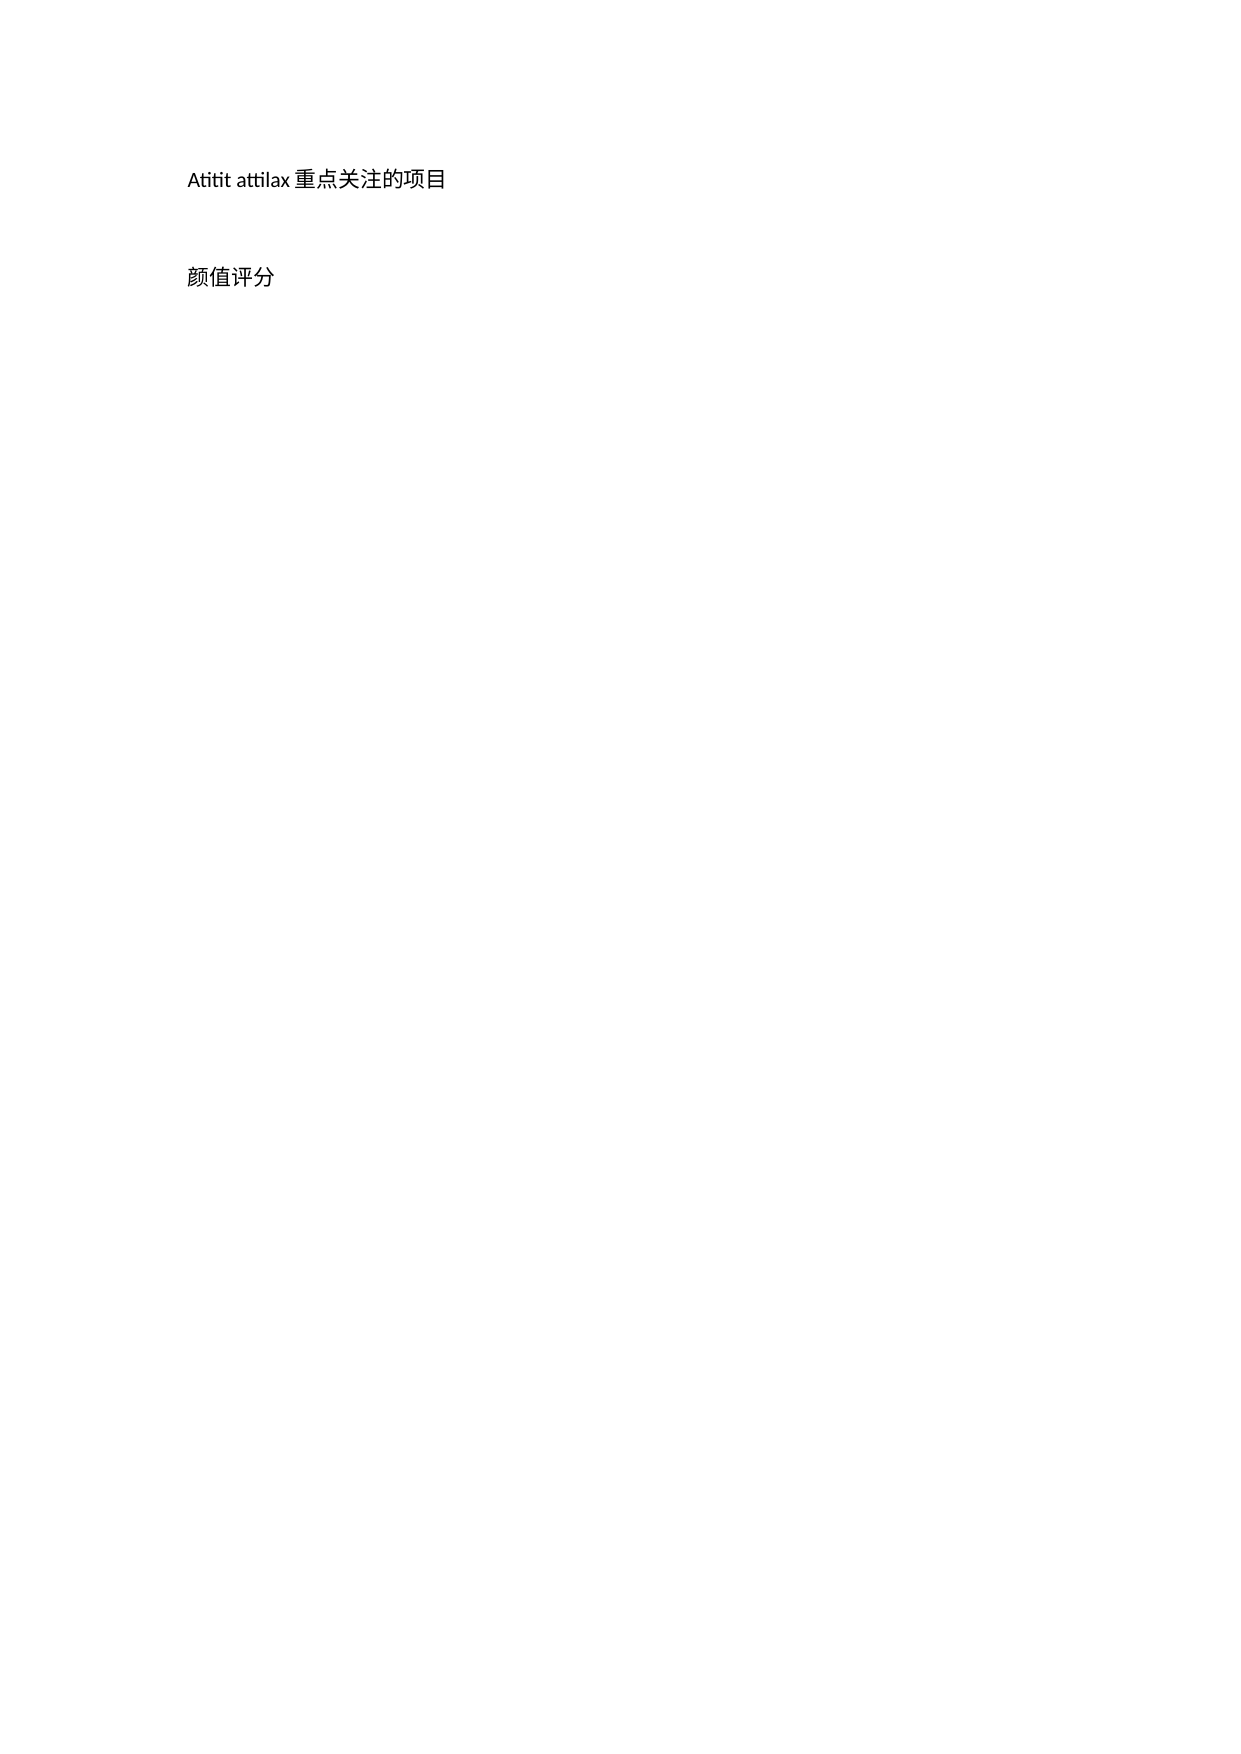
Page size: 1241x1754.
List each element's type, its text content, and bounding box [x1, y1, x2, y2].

text Atitit attilax重点关注的项目 [187, 162, 1053, 194]
text 颜值评分 [187, 259, 1053, 292]
